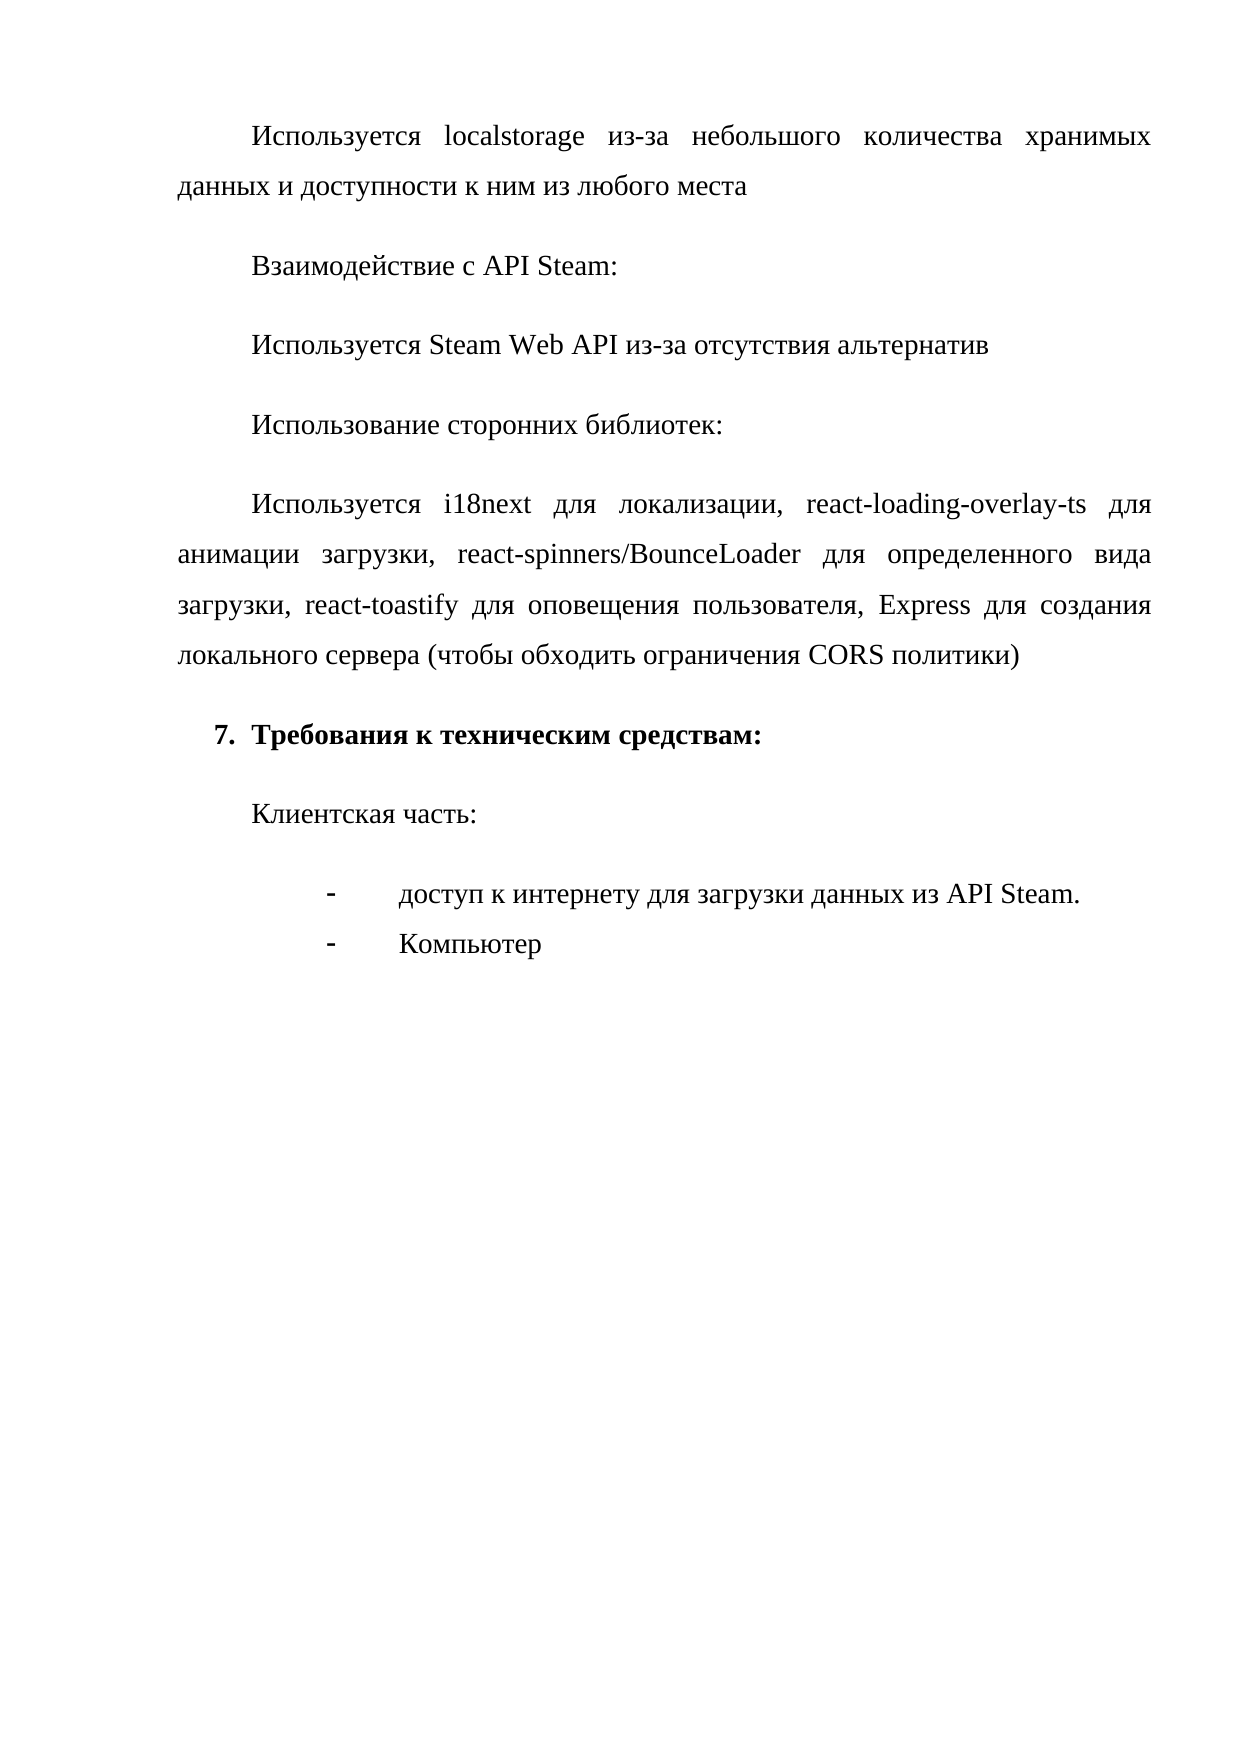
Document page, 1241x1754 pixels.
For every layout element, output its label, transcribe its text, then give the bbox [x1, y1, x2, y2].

text Используется i18next для локализации, react-loading-overlay-ts для анимации загрузки, react-spinners/BounceLoader для определенного вида загрузки, react-toastify для оповещения пользователя, Express для создания локального сервера (чтобы обходить ограничения CORS политики) [177, 486, 1152, 671]
text Используется localstorage из-за небольшого количества хранимых данных и доступности к ним из любого места [177, 118, 1152, 202]
text Использование сторонних библиотек: [177, 407, 1152, 440]
list Требования к техническим средствам: [213, 717, 1152, 750]
list доступ к интернету для загрузки данных из API Steam. [252, 876, 1152, 909]
text Клиентская часть: [177, 796, 1152, 830]
list Компьютер [252, 926, 1152, 960]
text Используется Steam Web API из-за отсутствия альтернатив [177, 327, 1152, 361]
text Взаимодействие с API Steam: [177, 248, 1152, 281]
